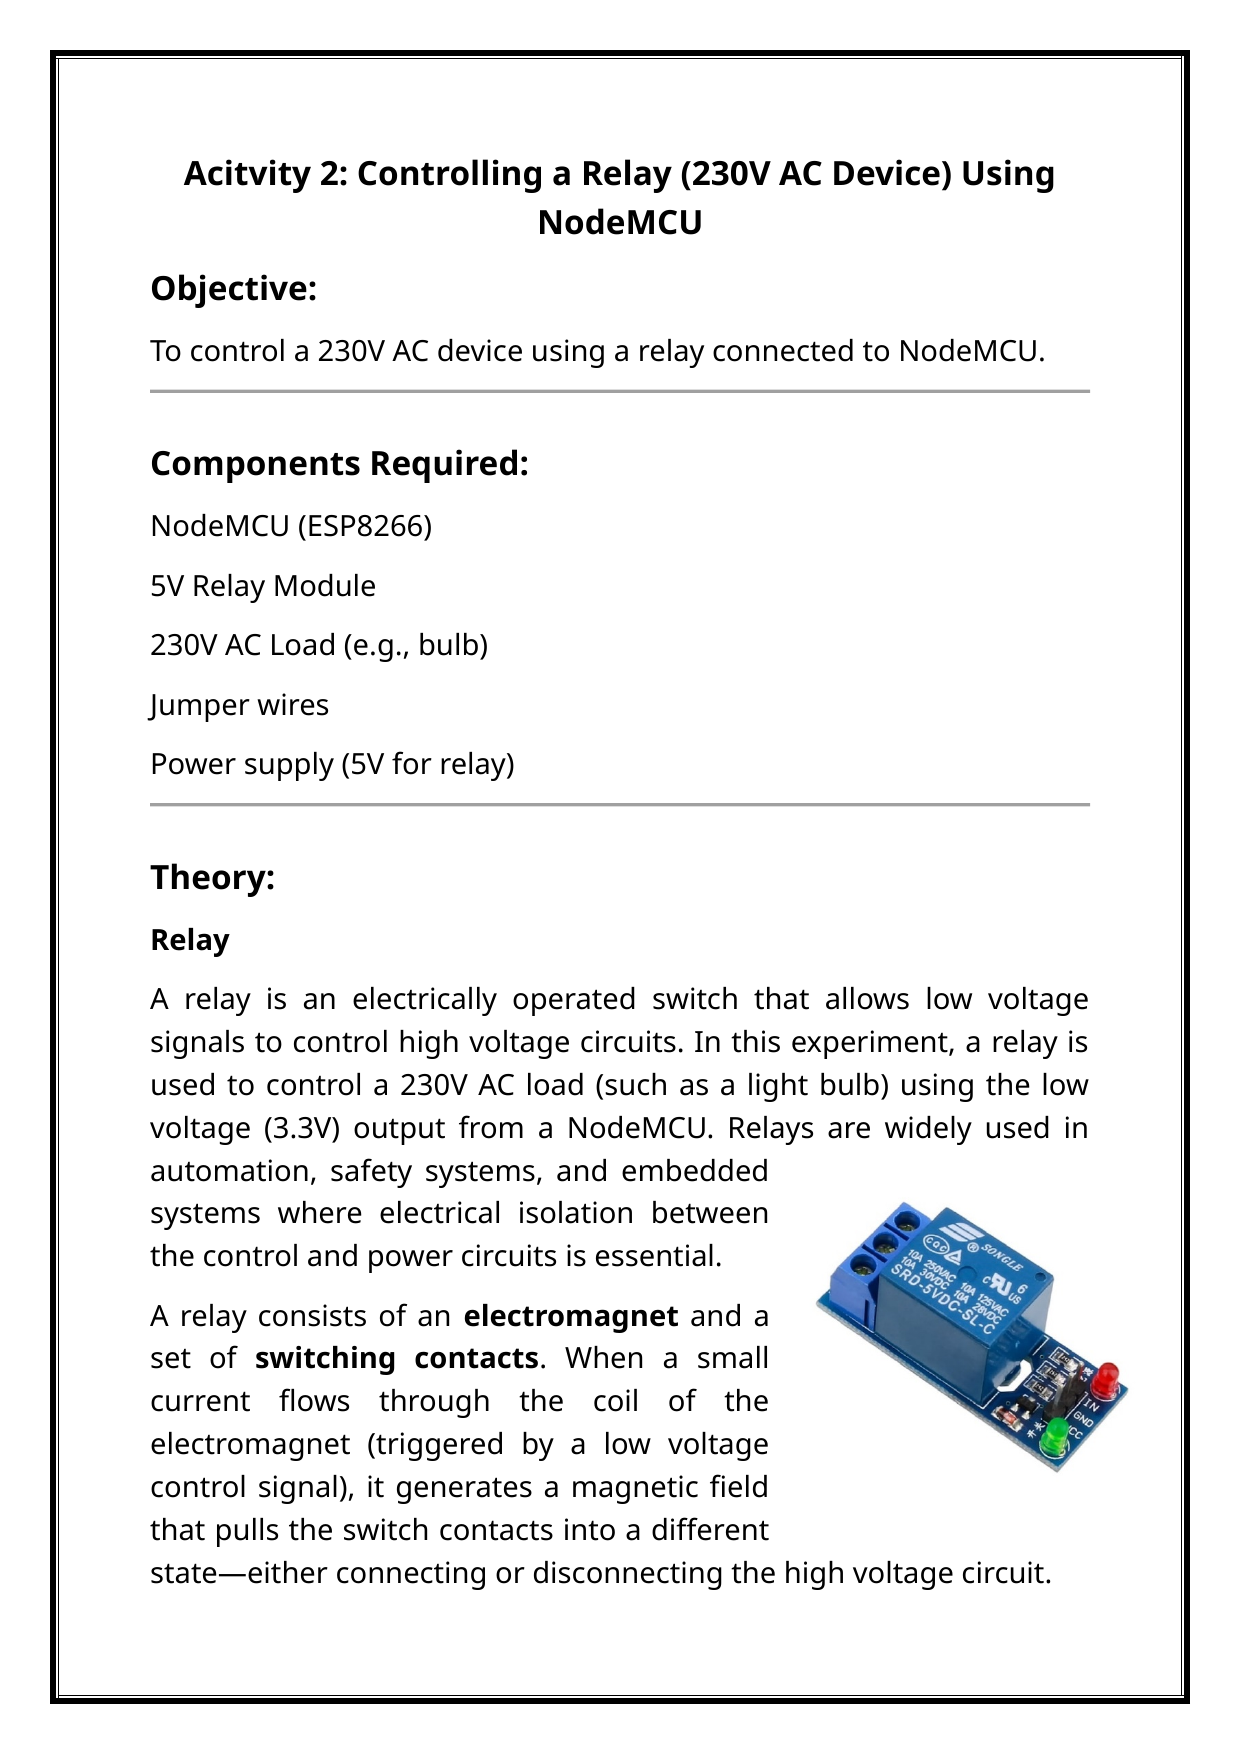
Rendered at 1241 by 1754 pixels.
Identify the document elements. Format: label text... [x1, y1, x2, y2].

text Jumper wires [150, 684, 1090, 724]
text Components Required: [150, 440, 1090, 486]
text NodeMCU (ESP8266) [150, 506, 1090, 545]
text 5V Relay Module [150, 565, 1090, 605]
picture [788, 1153, 1157, 1521]
text Relay [150, 919, 1090, 959]
text A relay is an electrically operated switch that allows low voltage signals to control high voltage circuits. In this experiment, a relay is used to control a 230V AC load (such as a light bulb) using the low voltage (3.3V) output from a NodeMCU. Relays are widely used in automation, safety systems, and embedded systems where electrical isolation between the control and power circuits is essential. [150, 979, 1090, 1275]
text To control a 230V AC device using a relay connected to NodeMCU. [150, 330, 1090, 370]
text Power supply (5V for relay) [150, 744, 1090, 783]
text A relay consists of an electromagnet and a set of switching contacts. When a small current flows through the coil of the electromagnet (triggered by a low voltage control signal), it generates a magnetic field that pulls the switch contacts into a different state—either connecting or disconnecting the high voltage circuit. [150, 1295, 1090, 1592]
text Objective: [150, 264, 1090, 310]
text 230V AC Load (e.g., bulb) [150, 625, 1090, 664]
text Theory: [150, 853, 1090, 899]
text Acitvity 2: Controlling a Relay (230V AC Device) Using NodeMCU [150, 150, 1090, 244]
